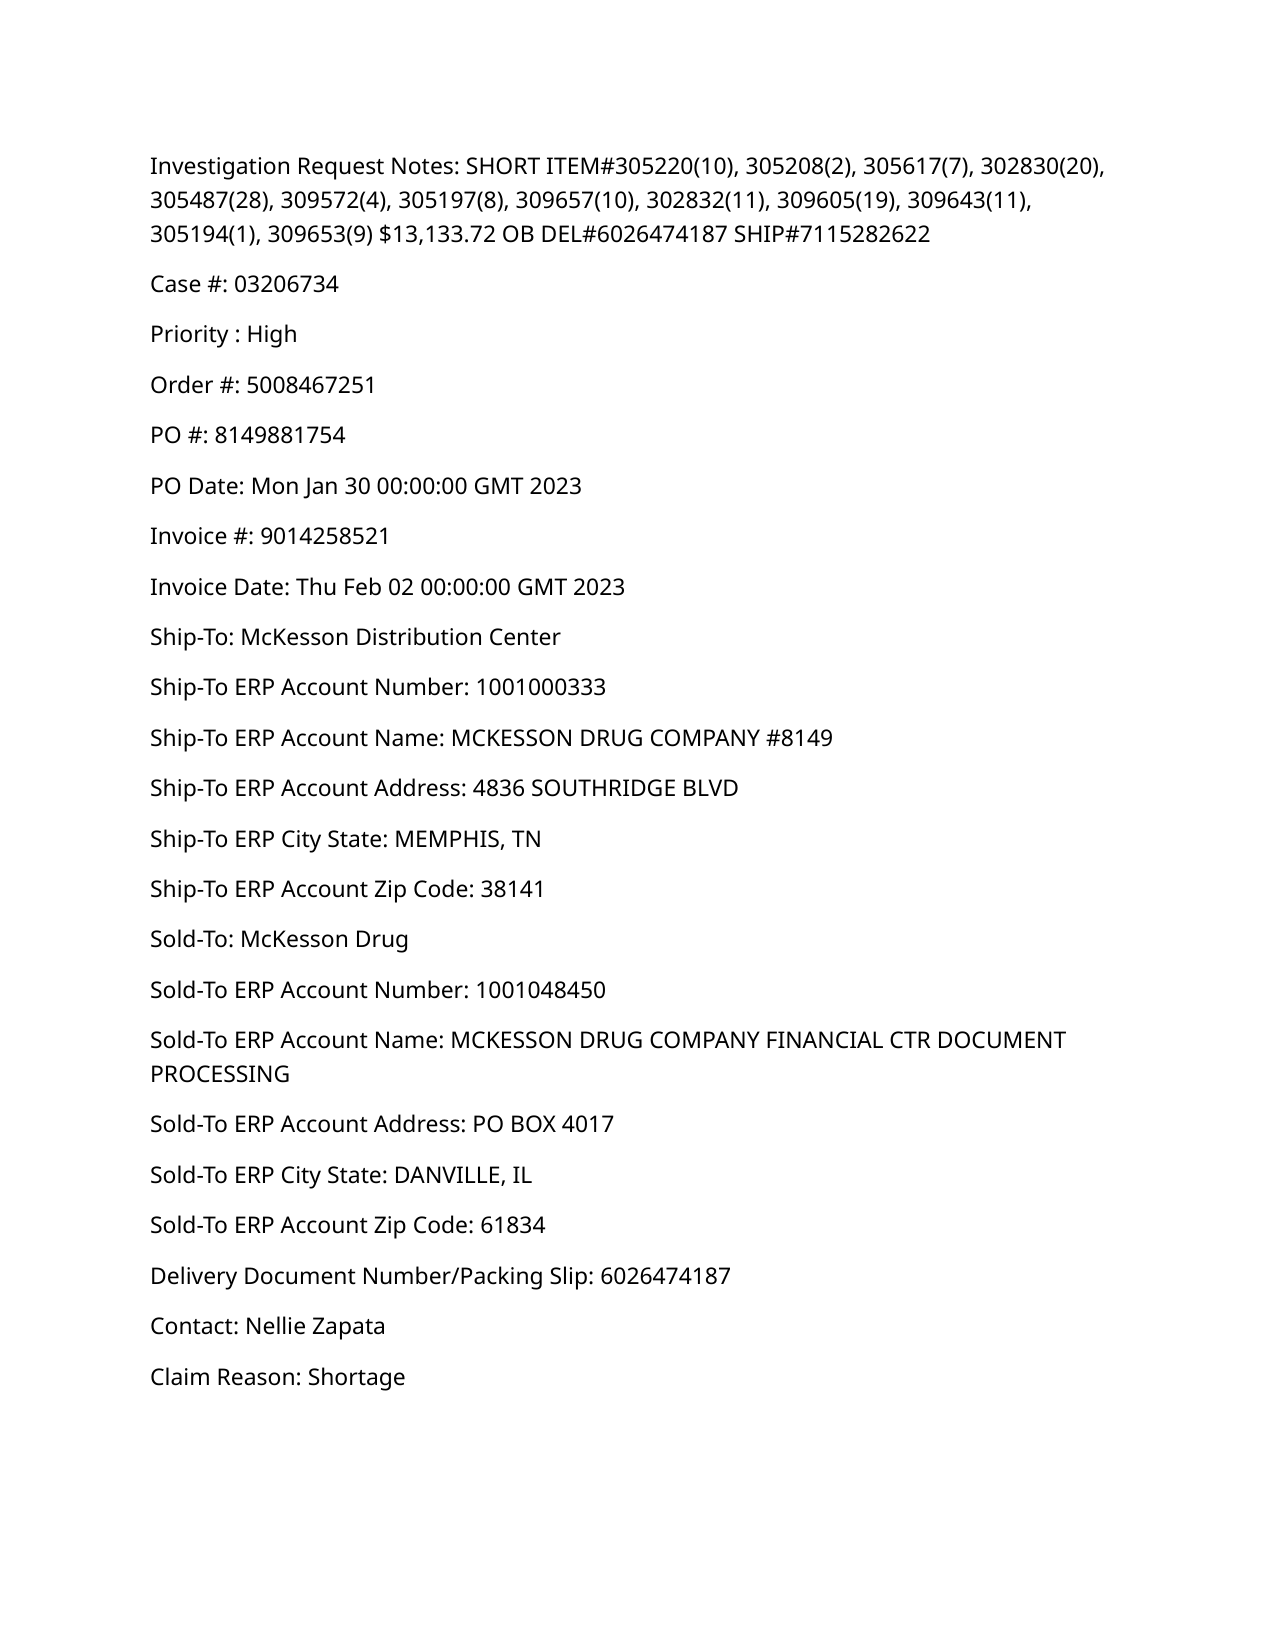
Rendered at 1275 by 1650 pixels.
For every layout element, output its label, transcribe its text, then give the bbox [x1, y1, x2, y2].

text Claim Reason: Shortage [150, 1360, 1125, 1392]
text Order #: 5008467251 [150, 369, 1125, 400]
text Sold-To ERP Account Number: 1001048450 [150, 974, 1125, 1005]
text Delivery Document Number/Packing Slip: 6026474187 [150, 1259, 1125, 1291]
text Ship-To ERP Account Address: 4836 SOUTHRIDGE BLVD [150, 772, 1125, 803]
text Investigation Request Notes: SHORT ITEM#305220(10), 305208(2), 305617(7), 302830(20), 305487(28), 309572(4), 305197(8), 309657(10), 302832(11), 309605(19), 309643(11), 305194(1), 309653(9) $13,133.72 OB DEL#6026474187 SHIP#7115282622 [150, 150, 1125, 249]
text Ship-To ERP Account Zip Code: 38141 [150, 873, 1125, 904]
text Invoice Date: Thu Feb 02 00:00:00 GMT 2023 [150, 570, 1125, 602]
text Invoice #: 9014258521 [150, 520, 1125, 551]
text Ship-To ERP Account Name: MCKESSON DRUG COMPANY #8149 [150, 722, 1125, 753]
text Ship-To: McKesson Distribution Center [150, 621, 1125, 652]
text Sold-To ERP Account Name: MCKESSON DRUG COMPANY FINANCIAL CTR DOCUMENT PROCESSING [150, 1024, 1125, 1089]
text Sold-To: McKesson Drug [150, 923, 1125, 954]
text Sold-To ERP Account Zip Code: 61834 [150, 1209, 1125, 1240]
text PO #: 8149881754 [150, 419, 1125, 450]
text Sold-To ERP Account Address: PO BOX 4017 [150, 1108, 1125, 1139]
text Case #: 03206734 [150, 268, 1125, 299]
text Priority : High [150, 318, 1125, 349]
text Ship-To ERP City State: MEMPHIS, TN [150, 822, 1125, 854]
text Sold-To ERP City State: DANVILLE, IL [150, 1159, 1125, 1190]
text Contact: Nellie Zapata [150, 1310, 1125, 1341]
text Ship-To ERP Account Number: 1001000333 [150, 671, 1125, 702]
text PO Date: Mon Jan 30 00:00:00 GMT 2023 [150, 469, 1125, 501]
